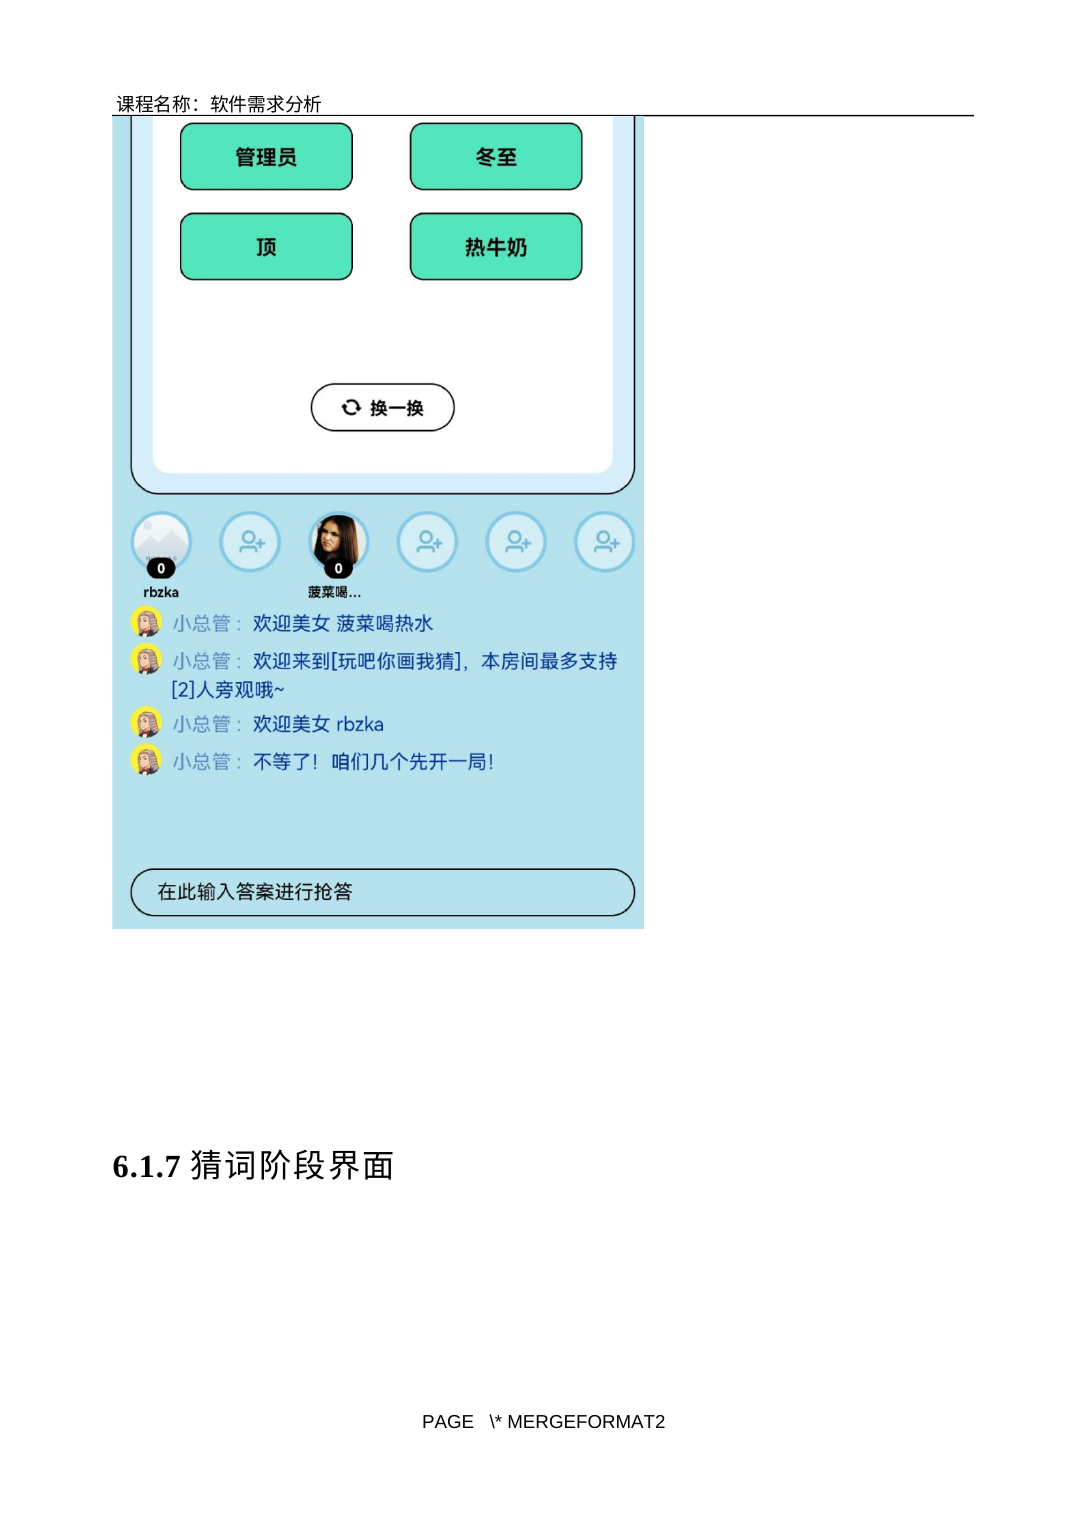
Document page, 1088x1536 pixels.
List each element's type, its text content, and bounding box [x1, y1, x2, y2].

picture [112, 116, 644, 929]
text 6.1.7 猜词阶段界面 [112, 1143, 975, 1186]
